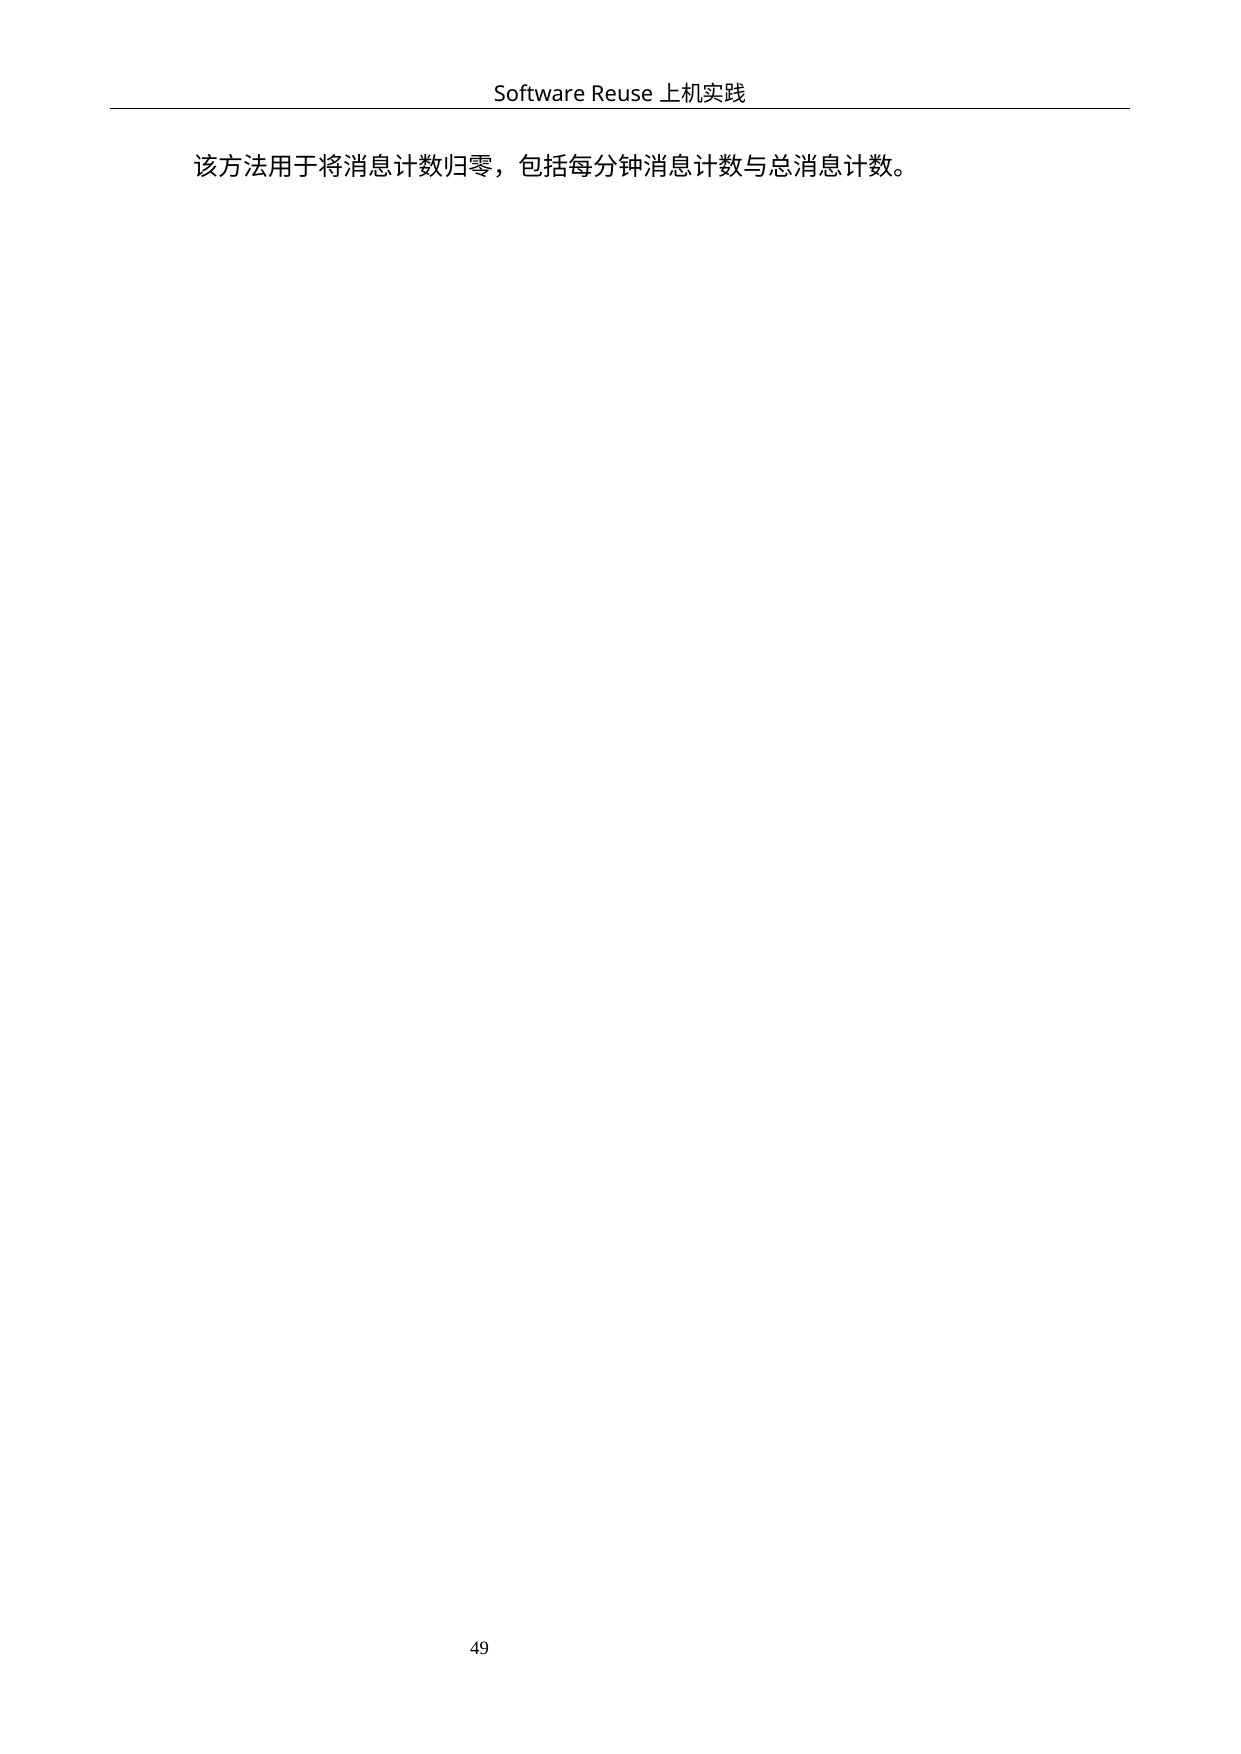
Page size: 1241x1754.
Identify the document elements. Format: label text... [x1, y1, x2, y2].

list 该方法用于将消息计数归零，包括每分钟消息计数与总消息计数。 [118, 147, 1122, 183]
